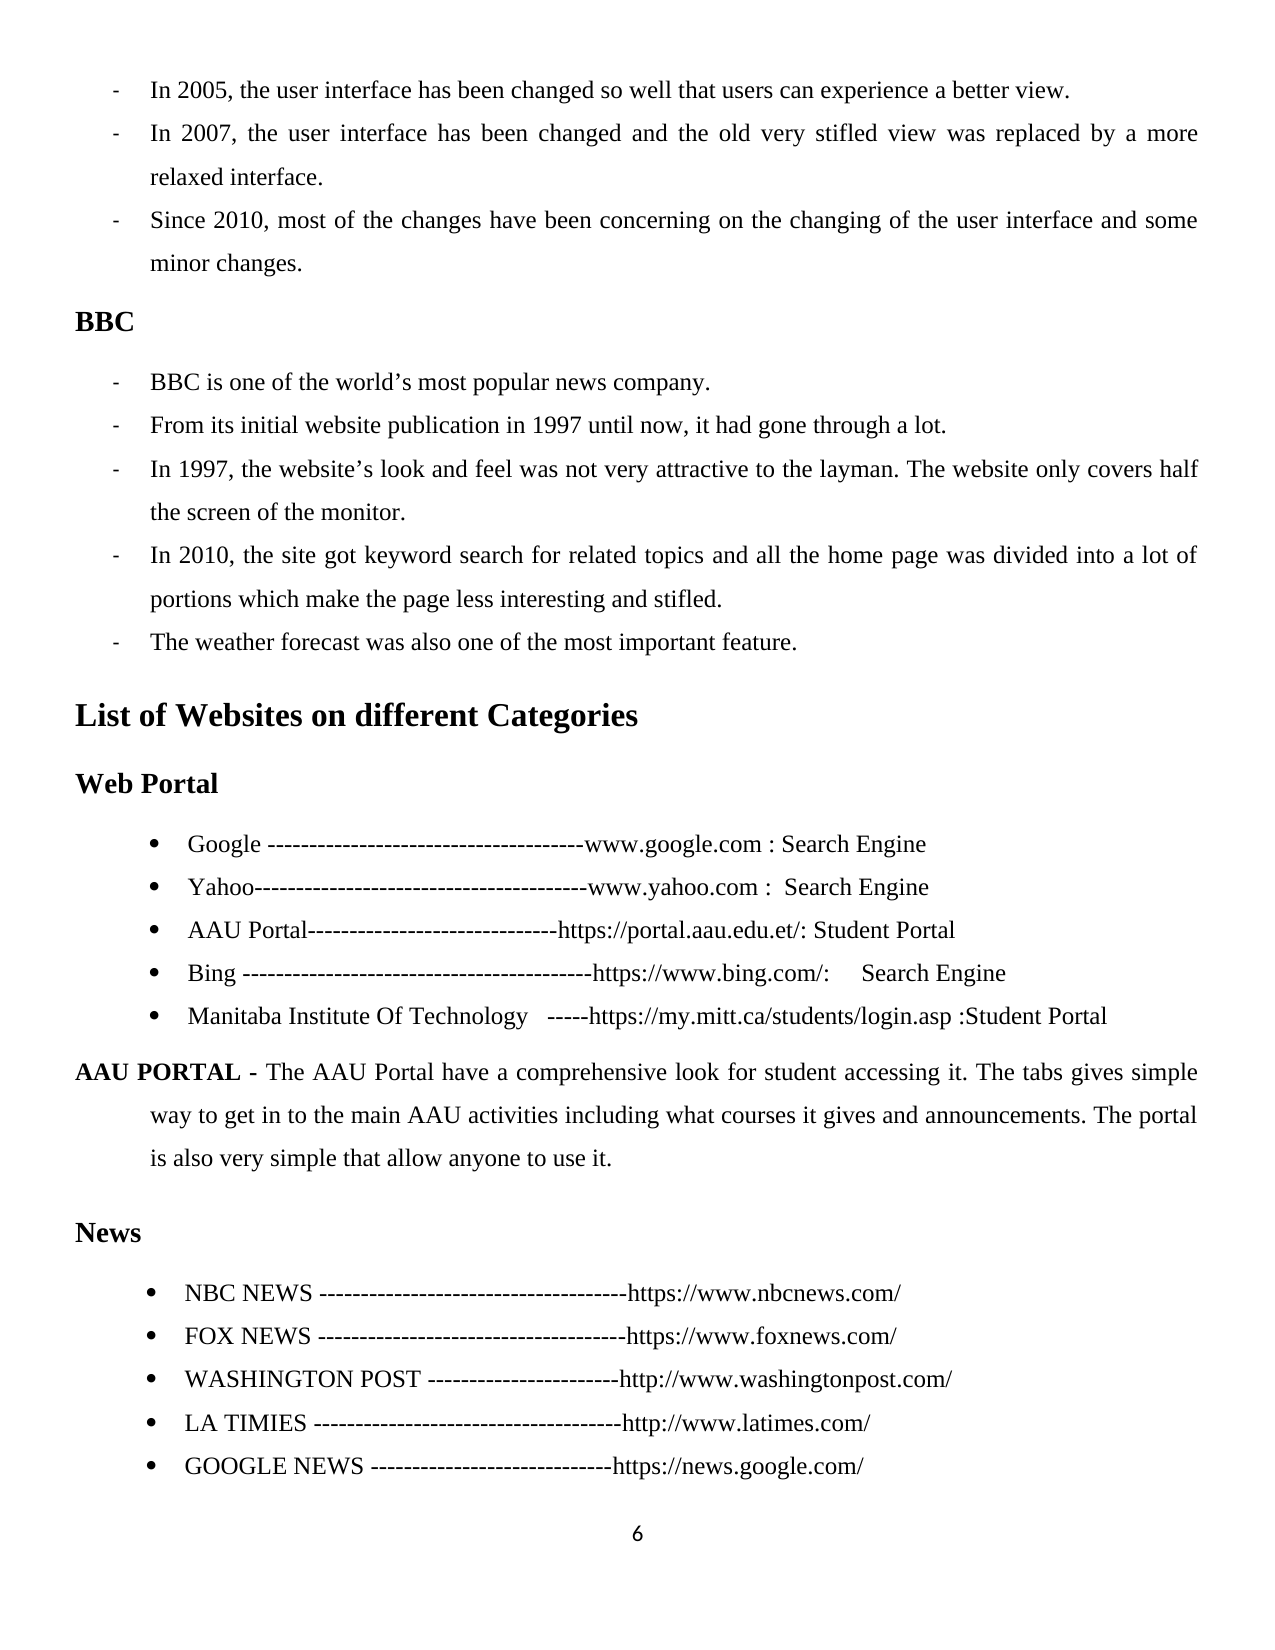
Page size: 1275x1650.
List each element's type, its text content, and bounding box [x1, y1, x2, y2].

text BBC [75, 304, 1200, 338]
list BBC is one of the world’s most popular news company. [112, 367, 1200, 396]
list From its initial website publication in 1997 until now, it had gone through a lot. [112, 411, 1200, 439]
list In 2007, the user interface has been changed and the old very stifled view was replaced by a more relaxed interface. [112, 118, 1200, 191]
list Bing ------------------------------------------https://www.bing.com/: Search Engine [150, 958, 1200, 987]
list In 2005, the user interface has been changed so well that users can experience a better view. [112, 75, 1200, 104]
text AAU PORTAL - The AAU Portal have a comprehensive look for student accessing it. The tabs gives simple way to get in to the main AAU activities including what courses it gives and announcements. The portal is also very simple that allow anyone to use it. [75, 1057, 1200, 1172]
list Since 2010, most of the changes have been concerning on the changing of the user interface and some minor changes. [112, 205, 1200, 277]
list Yahoo----------------------------------------www.yahoo.com : Search Engine [150, 872, 1200, 901]
list In 2010, the site got keyword search for related topics and all the home page was divided into a lot of portions which make the page less interesting and stifled. [112, 541, 1200, 613]
list The weather forecast was also one of the most important feature. [112, 627, 1200, 656]
list NBC NEWS -------------------------------------https://www.nbcnews.com/ [147, 1278, 1200, 1307]
list Manitaba Institute Of Technology -----https://my.mitt.ca/students/login.asp :Student Portal [150, 1001, 1200, 1030]
list LA TIMIES -------------------------------------http://www.latimes.com/ [147, 1408, 1200, 1436]
list Google --------------------------------------www.google.com : Search Engine [150, 829, 1200, 858]
list FOX NEWS -------------------------------------https://www.foxnews.com/ [147, 1321, 1200, 1350]
subtitle List of Websites on different Categories [75, 696, 1200, 734]
list In 1997, the website’s look and feel was not very attractive to the layman. The website only covers half the screen of the monitor. [112, 454, 1200, 526]
list GOOGLE NEWS -----------------------------https://news.google.com/ [147, 1451, 1200, 1479]
list WASHINGTON POST -----------------------http://www.washingtonpost.com/ [147, 1364, 1200, 1393]
subtitle Web Portal [75, 766, 1200, 800]
list AAU Portal------------------------------https://portal.aau.edu.et/: Student Portal [150, 915, 1200, 944]
subtitle News [75, 1216, 1200, 1249]
